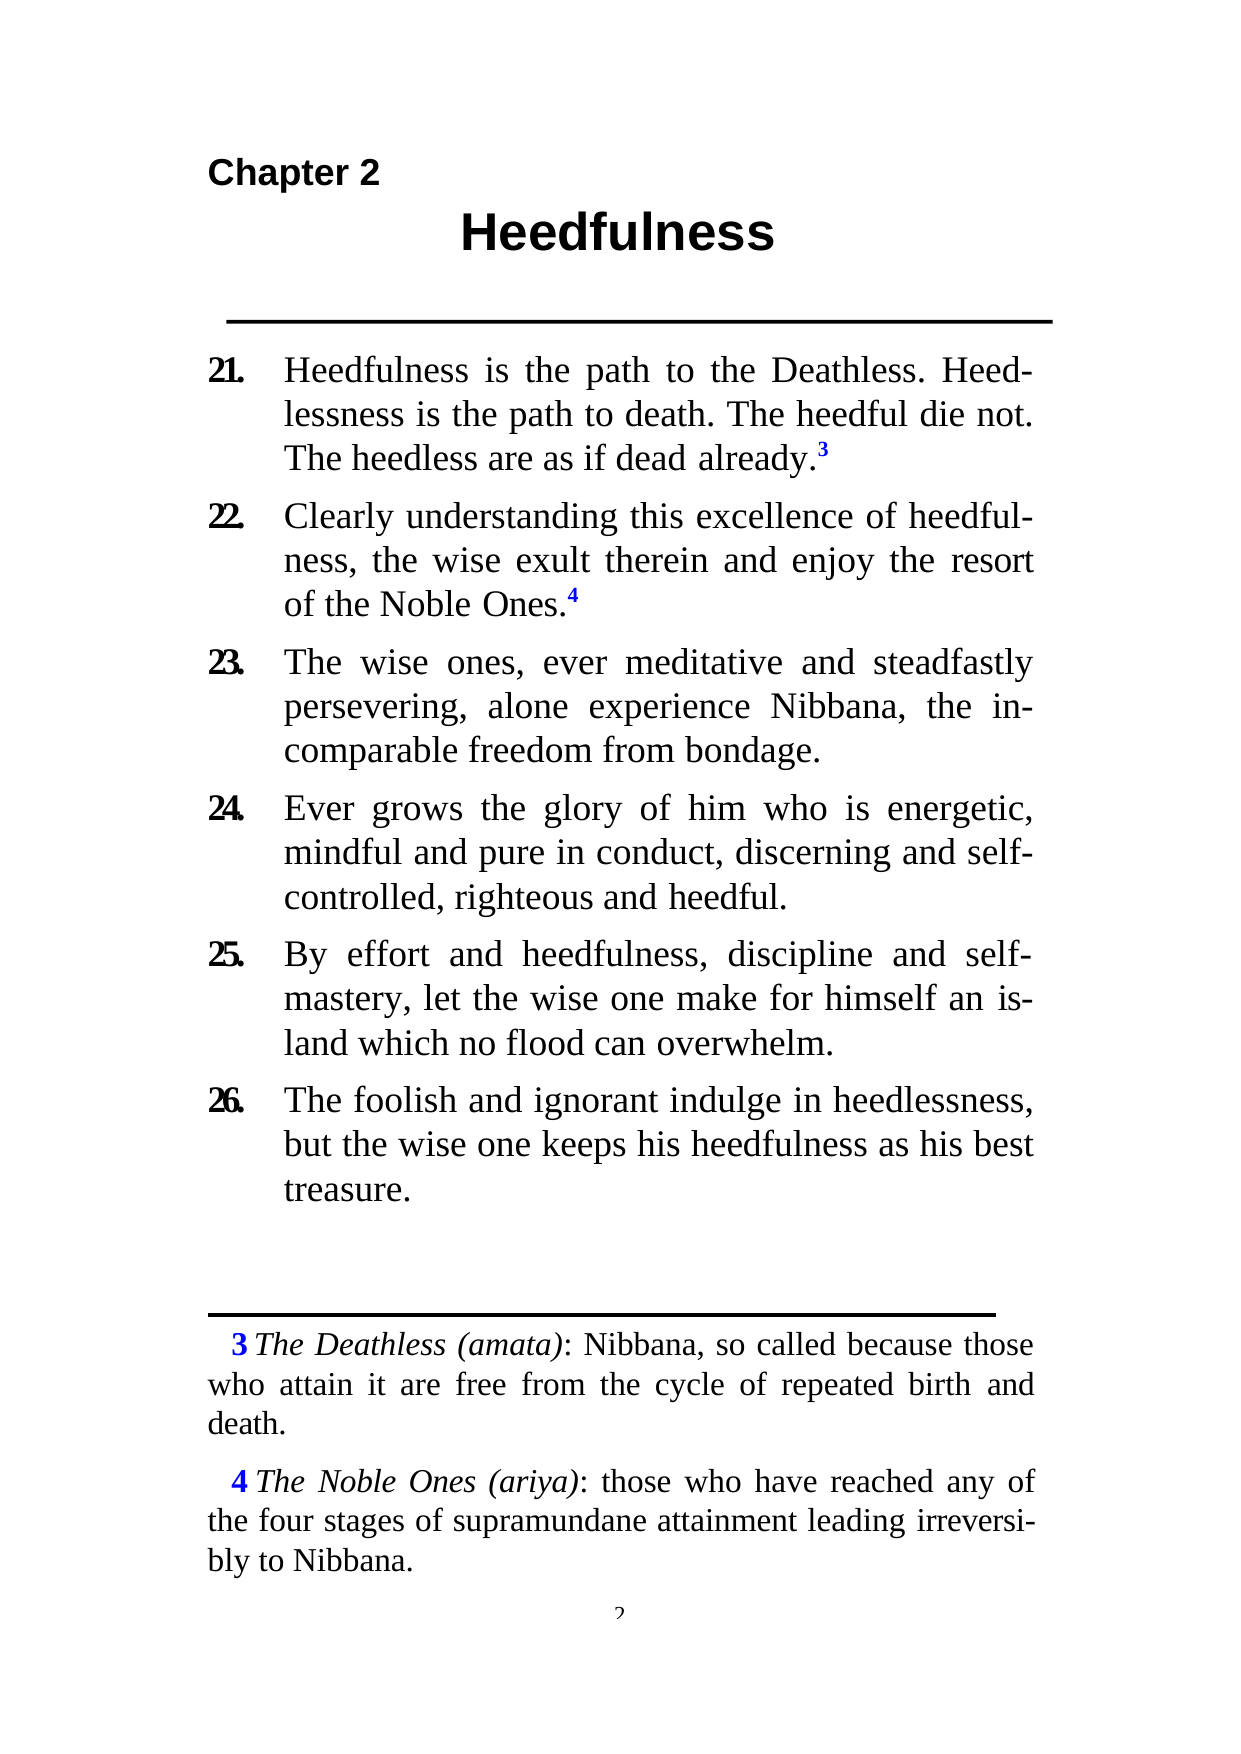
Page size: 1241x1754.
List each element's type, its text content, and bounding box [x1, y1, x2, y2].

list Ever grows the glory of him who is energetic, mindful and pure in conduct, discerning and self- controlled, righteous and heedful. [207, 785, 1034, 917]
text Heedfulness [460, 201, 1065, 262]
list Heedfulness is the path to the Deathless. Heed- lessness is the path to death. The heedful die not. The heedless are as if dead already.3 [207, 347, 1035, 479]
list The Deathless (amata): Nibbana, so called because those who attain it are free from the cycle of repeated birth and death. [207, 1324, 1034, 1442]
text Chapter 2 [207, 150, 384, 193]
list Clearly understanding this excellence of heedful- ness, the wise exult therein and enjoy the resort of the Noble Ones.4 [207, 493, 1034, 625]
list The Noble Ones (ariya): those who have reached any of the four stages of supramundane attainment leading irreversi- bly to Nibbana. [207, 1461, 1036, 1578]
list By effort and heedfulness, discipline and self- mastery, let the wise one make for himself an is- land which no flood can overwhelm. [207, 931, 1033, 1063]
list The wise ones, ever meditative and steadfastly persevering, alone experience Nibbana, the in- comparable freedom from bondage. [207, 639, 1034, 771]
list The foolish and ignorant indulge in heedlessness, but the wise one keeps his heedfulness as his best treasure. [207, 1077, 1035, 1209]
